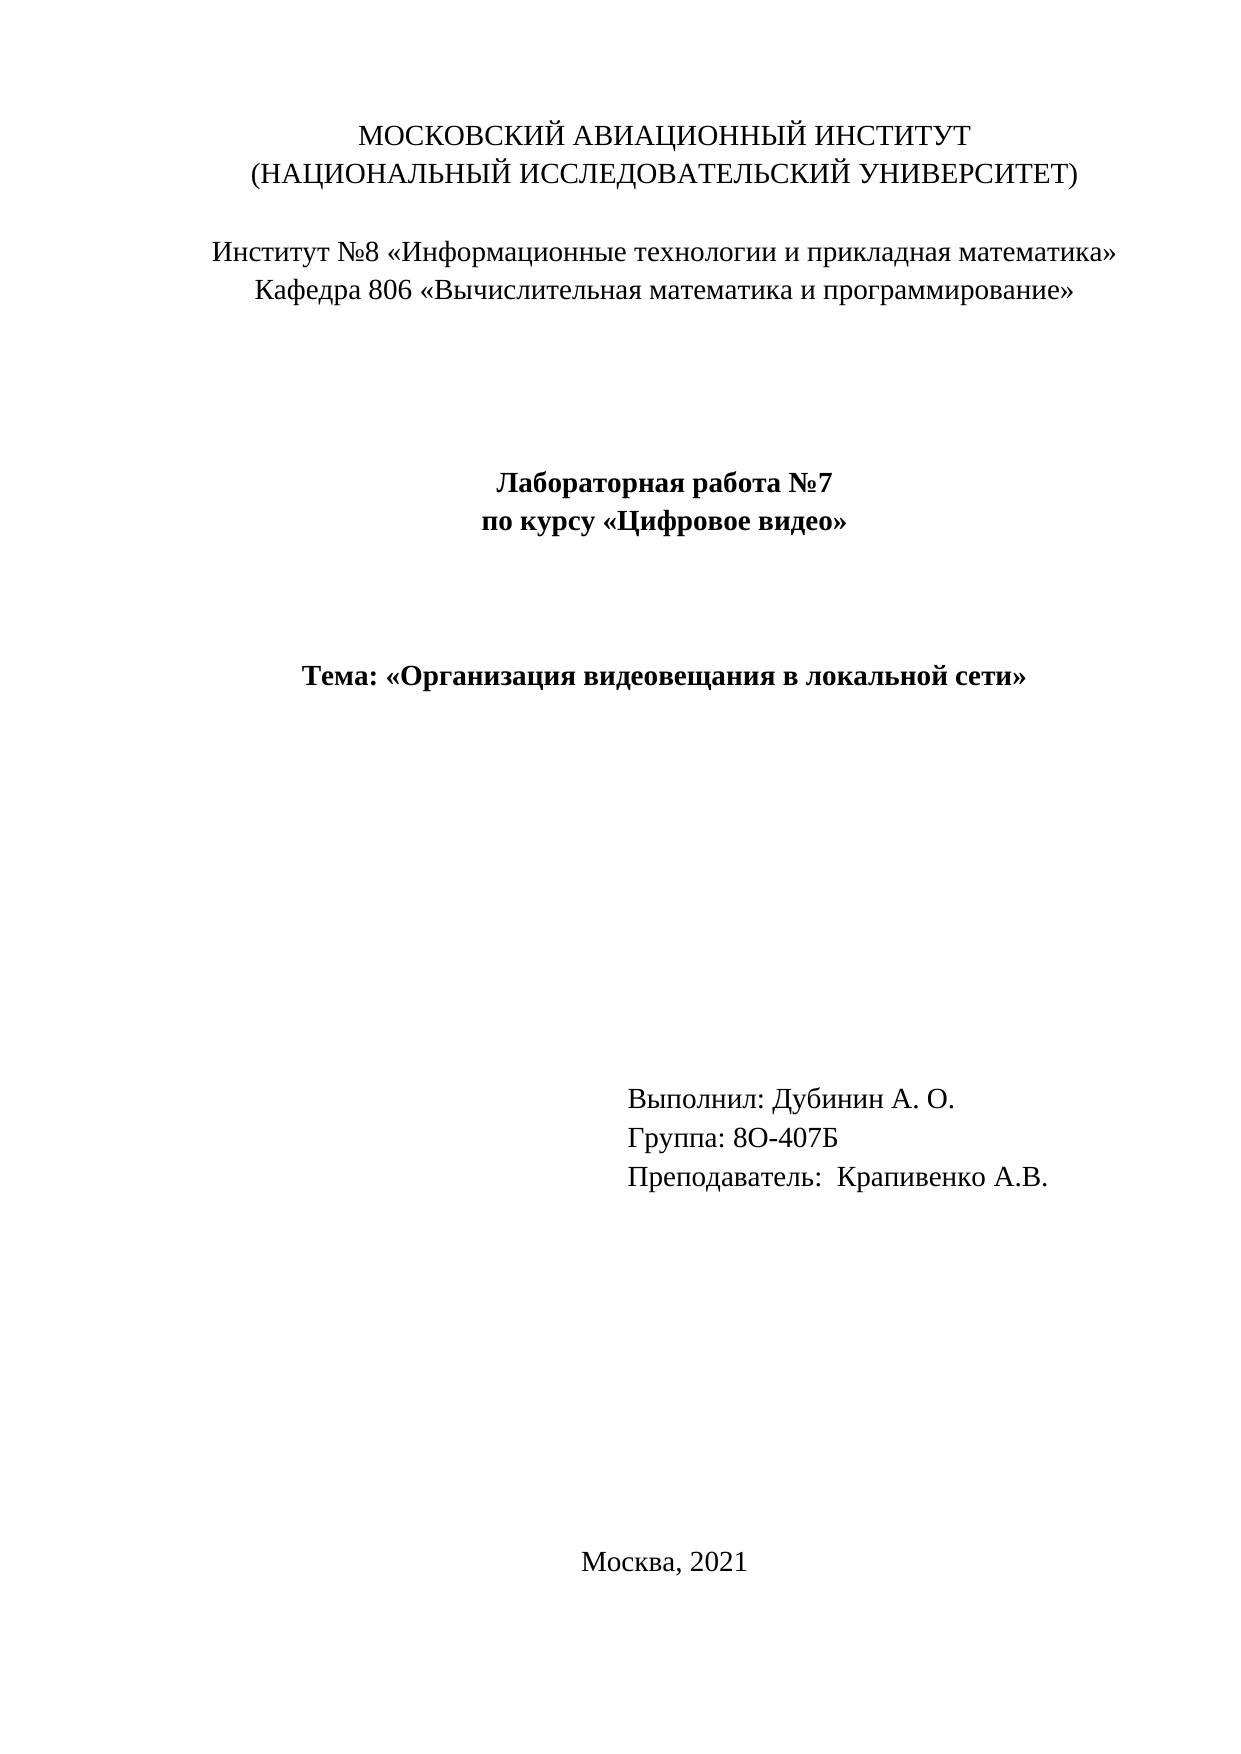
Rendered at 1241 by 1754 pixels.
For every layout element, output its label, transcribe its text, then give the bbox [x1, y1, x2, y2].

text по курсу «Цифровое видео» [177, 503, 1152, 537]
text Группа: 8О-407Б [627, 1120, 1152, 1154]
text Лабораторная работа №7 [177, 465, 1152, 498]
text Преподаватель: Крапивенко А.В. [627, 1159, 1152, 1192]
text (НАЦИОНАЛЬНЫЙ ИССЛЕДОВАТЕЛЬСКИЙ УНИВЕРСИТЕТ) [177, 157, 1152, 190]
text Кафедра 806 «Вычислительная математика и программирование» [177, 272, 1152, 306]
text Институт №8 «Информационные технологии и прикладная математика» [177, 234, 1152, 267]
text МОСКОВСКИЙ АВИАЦИОННЫЙ ИНСТИТУТ [177, 118, 1152, 152]
text Тема: «Организация видеовещания в локальной сети» [177, 658, 1152, 691]
text Выполнил: Дубинин А. О. [627, 1082, 1152, 1115]
text Москва, 2021 [177, 1544, 1152, 1578]
